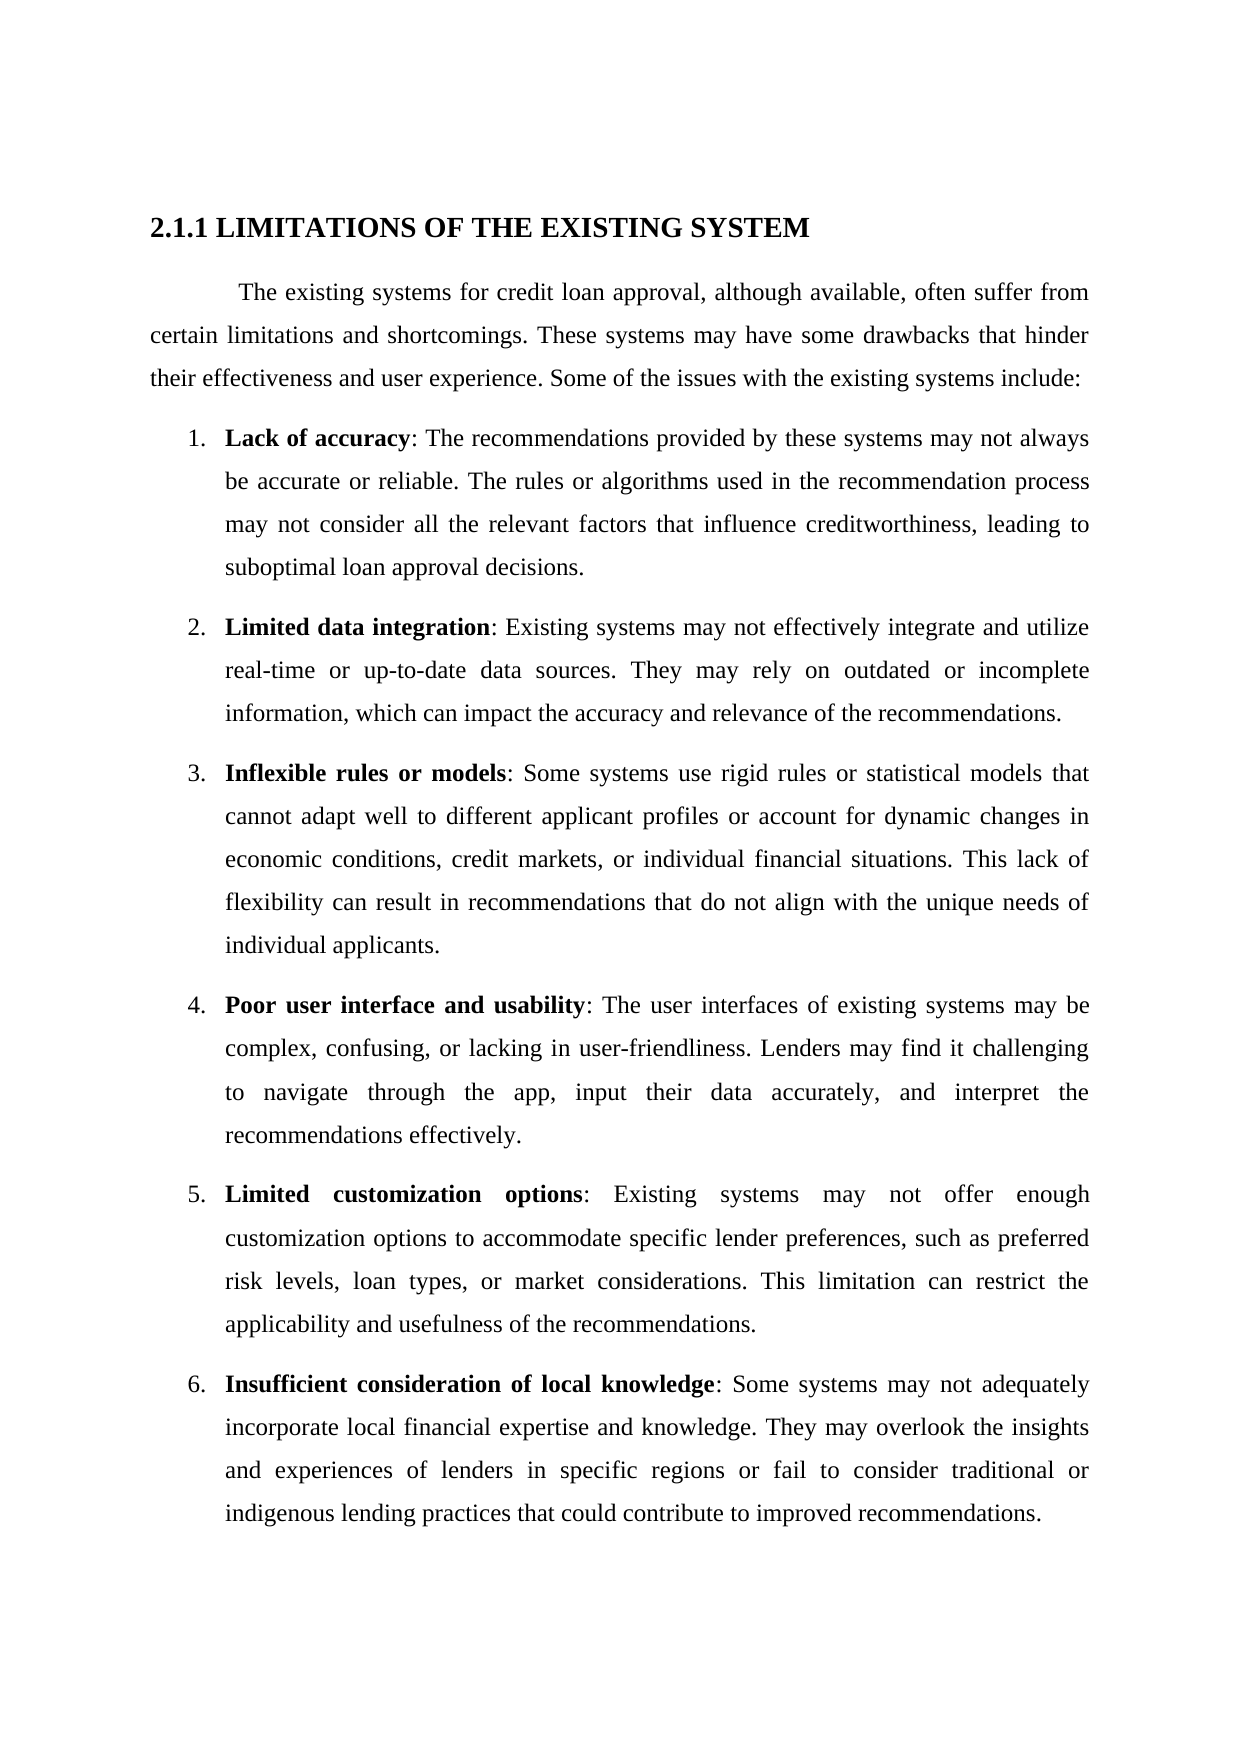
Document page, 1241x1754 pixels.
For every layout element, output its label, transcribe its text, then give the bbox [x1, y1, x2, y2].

list Insufficient consideration of local knowledge: Some systems may not adequately incorporate local financial expertise and knowledge. They may overlook the insights and experiences of lenders in specific regions or fail to consider traditional or indigenous lending practices that could contribute to improved recommendations. [187, 1369, 1090, 1527]
text The existing systems for credit loan approval, although available, often suffer from certain limitations and shortcomings. These systems may have some drawbacks that hinder their effectiveness and user experience. Some of the issues with the existing systems include: [150, 277, 1090, 392]
list Inflexible rules or models: Some systems use rigid rules or statistical models that cannot adapt well to different applicant profiles or account for dynamic changes in economic conditions, credit markets, or individual financial situations. This lack of flexibility can result in recommendations that do not align with the unique needs of individual applicants. [187, 758, 1090, 959]
list Poor user interface and usability: The user interfaces of existing systems may be complex, confusing, or lacking in user-friendliness. Lenders may find it challenging to navigate through the app, input their data accurately, and interpret the recommendations effectively. [187, 990, 1090, 1148]
list Lack of accuracy: The recommendations provided by these systems may not always be accurate or reliable. The rules or algorithms used in the recommendation process may not consider all the relevant factors that influence creditworthiness, leading to suboptimal loan approval decisions. [187, 423, 1090, 581]
list Limited data integration: Existing systems may not effectively integrate and utilize real-time or up-to-date data sources. They may rely on outdated or incomplete information, which can impact the accuracy and relevance of the recommendations. [187, 612, 1090, 727]
text 2.1.1 LIMITATIONS OF THE EXISTING SYSTEM [150, 210, 1090, 243]
list Limited customization options: Existing systems may not offer enough customization options to accommodate specific lender preferences, such as preferred risk levels, loan types, or market considerations. This limitation can restrict the applicability and usefulness of the recommendations. [187, 1179, 1090, 1338]
